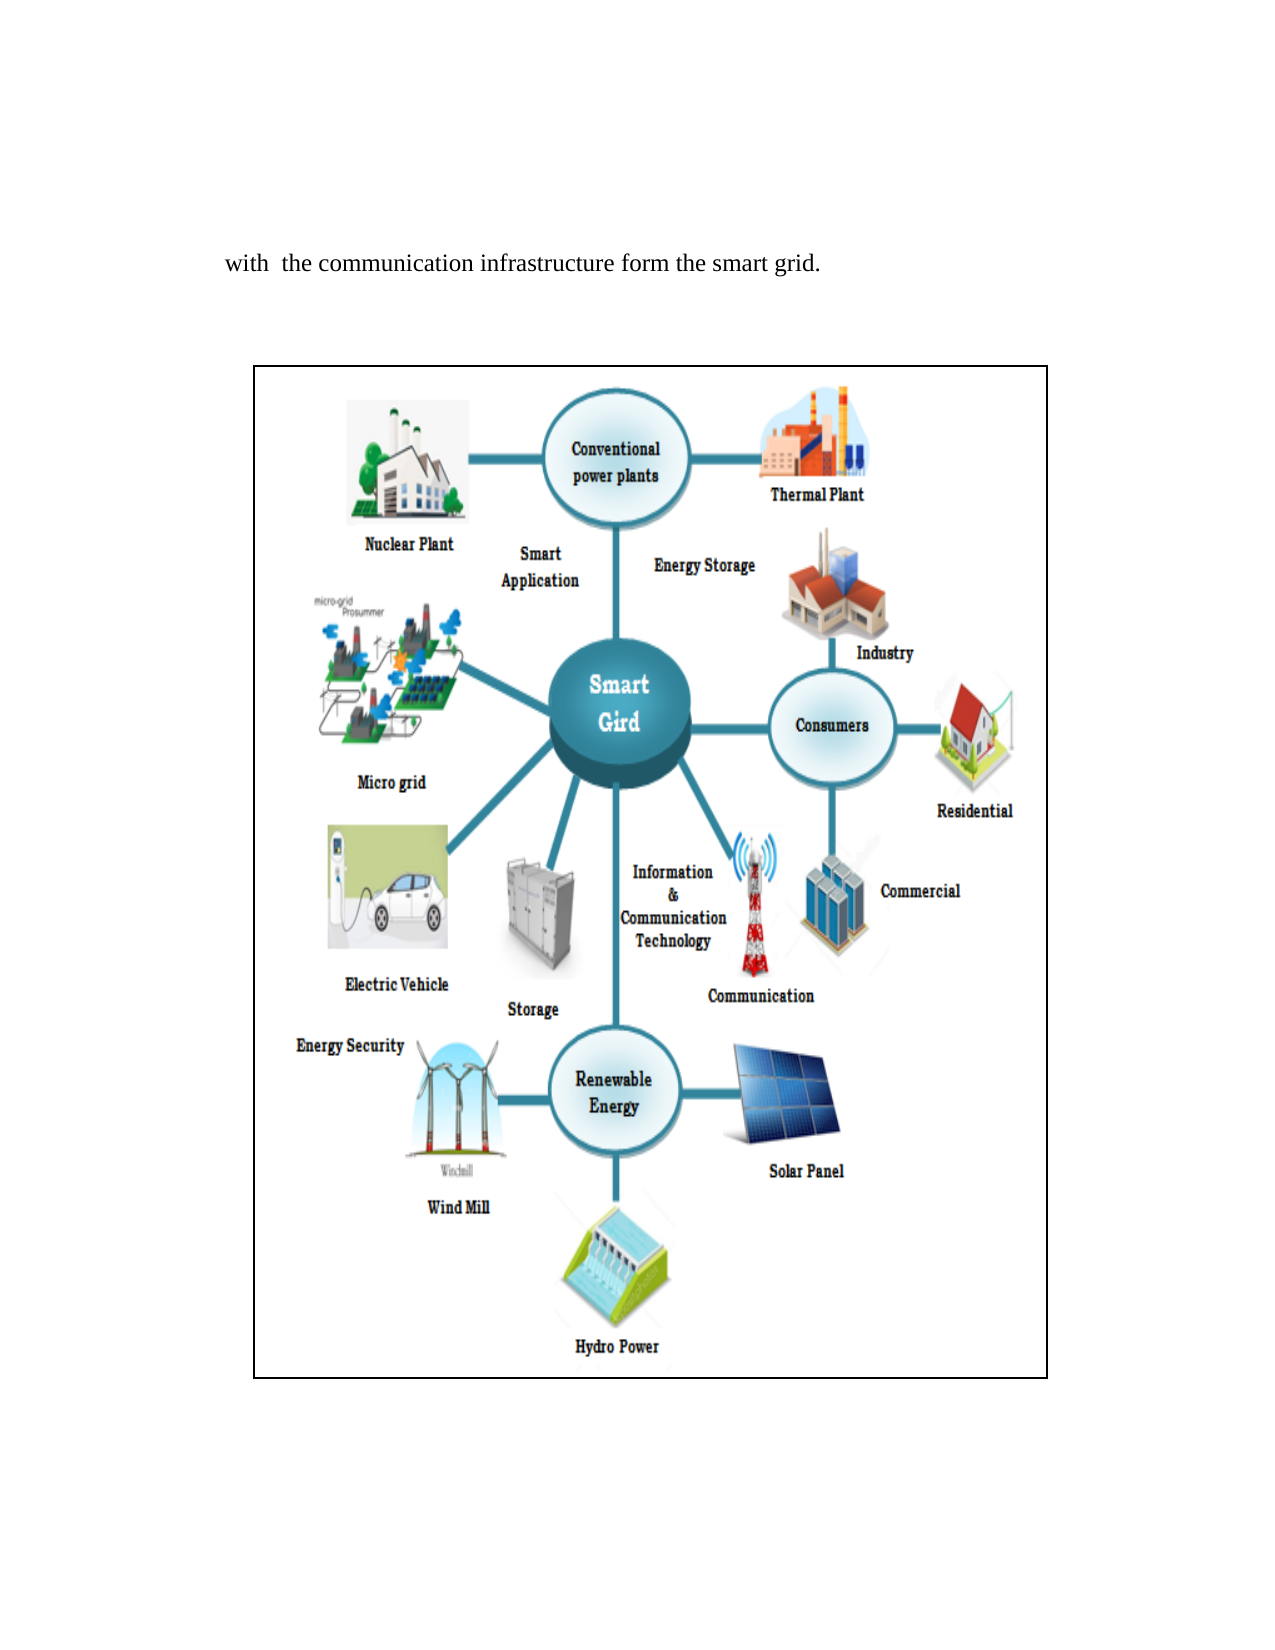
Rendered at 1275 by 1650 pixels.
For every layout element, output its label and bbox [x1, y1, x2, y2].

text [224, 248, 1051, 277]
picture [255, 367, 1046, 1377]
